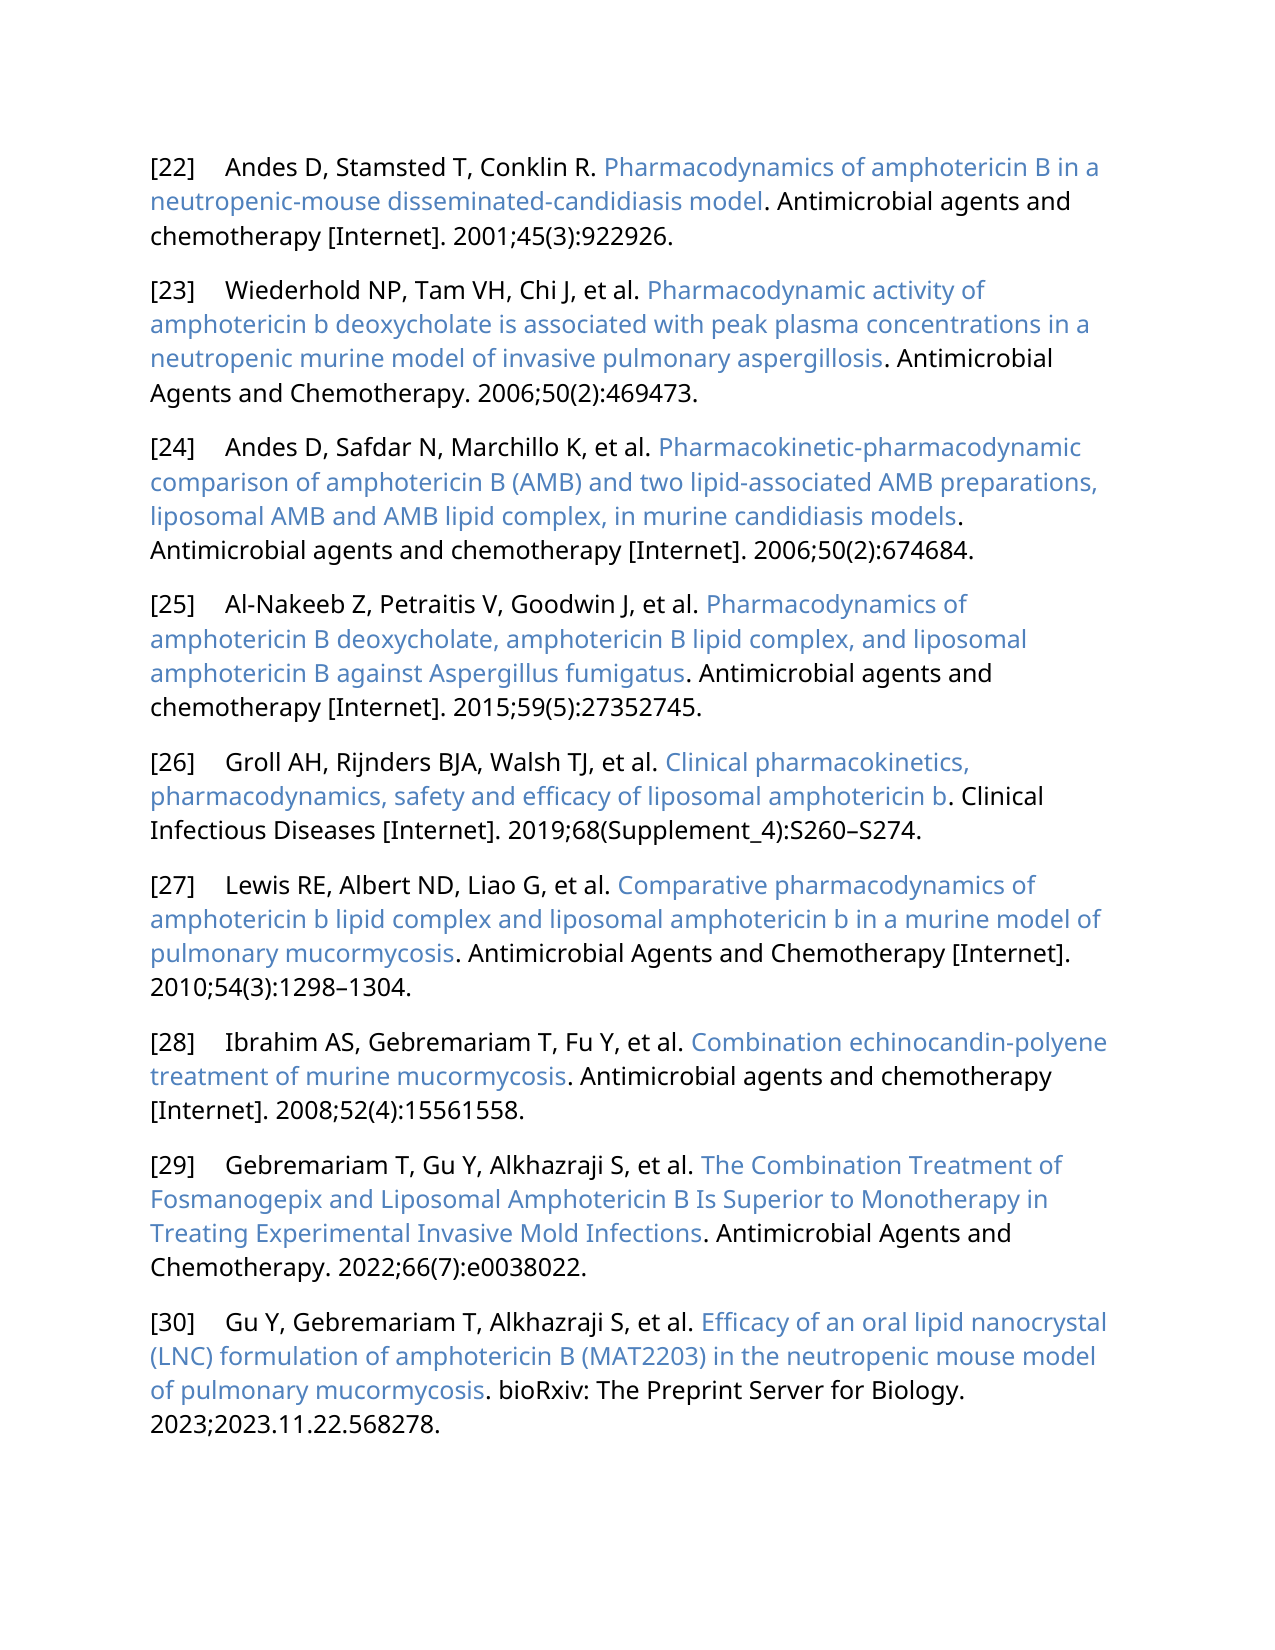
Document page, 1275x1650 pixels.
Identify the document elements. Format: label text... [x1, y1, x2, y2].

text [28] Ibrahim AS, Gebremariam T, Fu Y, et al. Combination echinocandin-polyene treatment of murine mucormycosis. Antimicrobial agents and chemotherapy [Internet]. 2008;52(4):15561558. [150, 1024, 1125, 1127]
text [26] Groll AH, Rijnders BJA, Walsh TJ, et al. Clinical pharmacokinetics, pharmacodynamics, safety and efficacy of liposomal amphotericin b. Clinical Infectious Diseases [Internet]. 2019;68(Supplement_4):S260–S274. [150, 744, 1125, 846]
text [29] Gebremariam T, Gu Y, Alkhazraji S, et al. The Combination Treatment of Fosmanogepix and Liposomal Amphotericin B Is Superior to Monotherapy in Treating Experimental Invasive Mold Infections. Antimicrobial Agents and Chemotherapy. 2022;66(7):e0038022. [150, 1147, 1125, 1284]
text [25] Al-Nakeeb Z, Petraitis V, Goodwin J, et al. Pharmacodynamics of amphotericin B deoxycholate, amphotericin B lipid complex, and liposomal amphotericin B against Aspergillus fumigatus. Antimicrobial agents and chemotherapy [Internet]. 2015;59(5):27352745. [150, 587, 1125, 723]
text [22] Andes D, Stamsted T, Conklin R. Pharmacodynamics of amphotericin B in a neutropenic-mouse disseminated-candidiasis model. Antimicrobial agents and chemotherapy [Internet]. 2001;45(3):922926. [150, 150, 1125, 252]
text [27] Lewis RE, Albert ND, Liao G, et al. Comparative pharmacodynamics of amphotericin b lipid complex and liposomal amphotericin b in a murine model of pulmonary mucormycosis. Antimicrobial Agents and Chemotherapy [Internet]. 2010;54(3):1298–1304. [150, 867, 1125, 1003]
text [24] Andes D, Safdar N, Marchillo K, et al. Pharmacokinetic-pharmacodynamic comparison of amphotericin B (AMB) and two lipid-associated AMB preparations, liposomal AMB and AMB lipid complex, in murine candidiasis models. Antimicrobial agents and chemotherapy [Internet]. 2006;50(2):674684. [150, 430, 1125, 566]
text [30] Gu Y, Gebremariam T, Alkhazraji S, et al. Efficacy of an oral lipid nanocrystal (LNC) formulation of amphotericin B (MAT2203) in the neutropenic mouse model of pulmonary mucormycosis. bioRxiv: The Preprint Server for Biology. 2023;2023.11.22.568278. [150, 1304, 1125, 1441]
text [23] Wiederhold NP, Tam VH, Chi J, et al. Pharmacodynamic activity of amphotericin b deoxycholate is associated with peak plasma concentrations in a neutropenic murine model of invasive pulmonary aspergillosis. Antimicrobial Agents and Chemotherapy. 2006;50(2):469473. [150, 273, 1125, 409]
